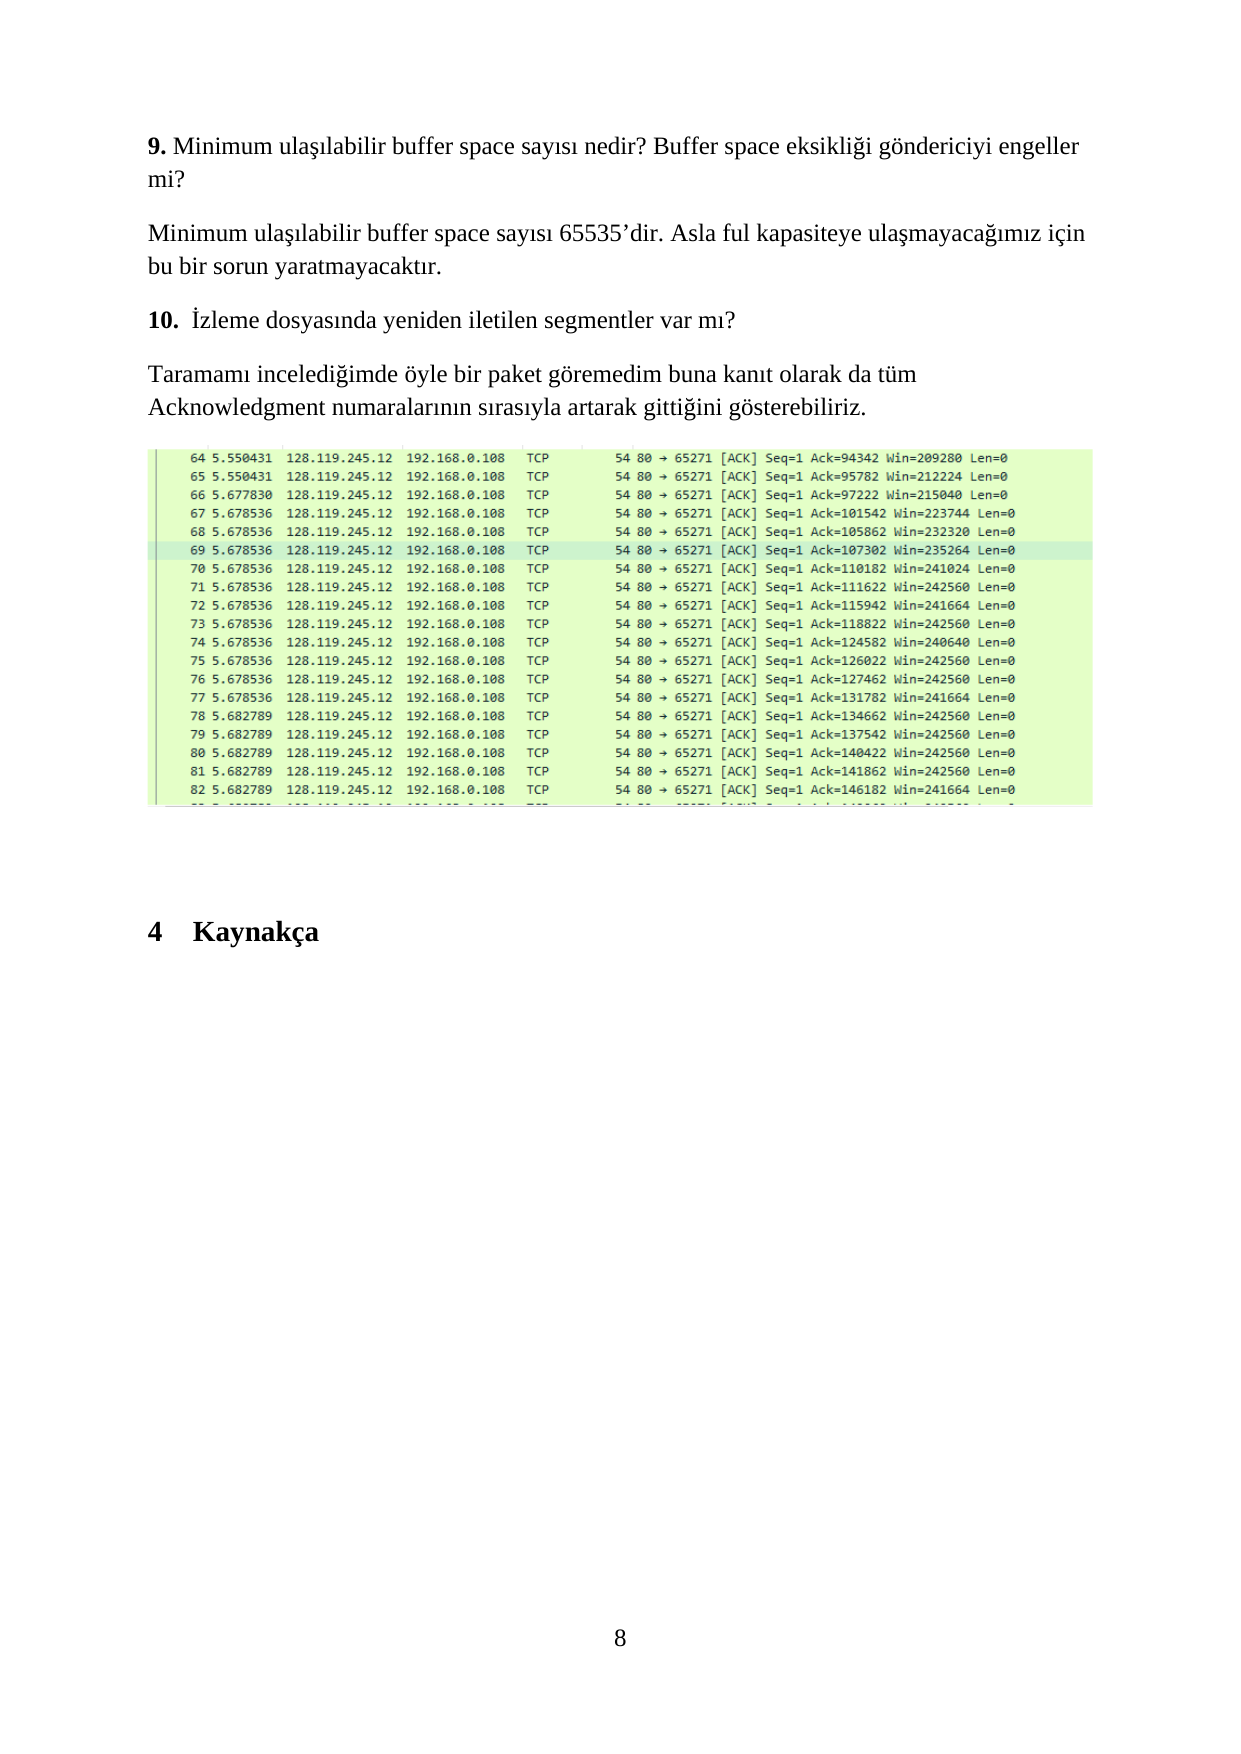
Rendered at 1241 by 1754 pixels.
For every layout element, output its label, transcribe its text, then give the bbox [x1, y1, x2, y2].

picture [147, 445, 1093, 807]
text 9. Minimum ulaşılabilir buffer space sayısı nedir? Buffer space eksikliği göndericiyi engeller mi? [148, 131, 1093, 193]
subtitle Kaynakça [148, 914, 1093, 948]
text Minimum ulaşılabilir buffer space sayısı 65535’dir. Asla ful kapasiteye ulaşmayacağımız için bu bir sorun yaratmayacaktır. [148, 218, 1093, 280]
text Taramamı incelediğimde öyle bir paket göremedim buna kanıt olarak da tüm Acknowledgment numaralarının sırasıyla artarak gittiğini gösterebiliriz. [148, 359, 1093, 421]
text 10. İzleme dosyasında yeniden iletilen segmentler var mı? [148, 305, 1093, 334]
